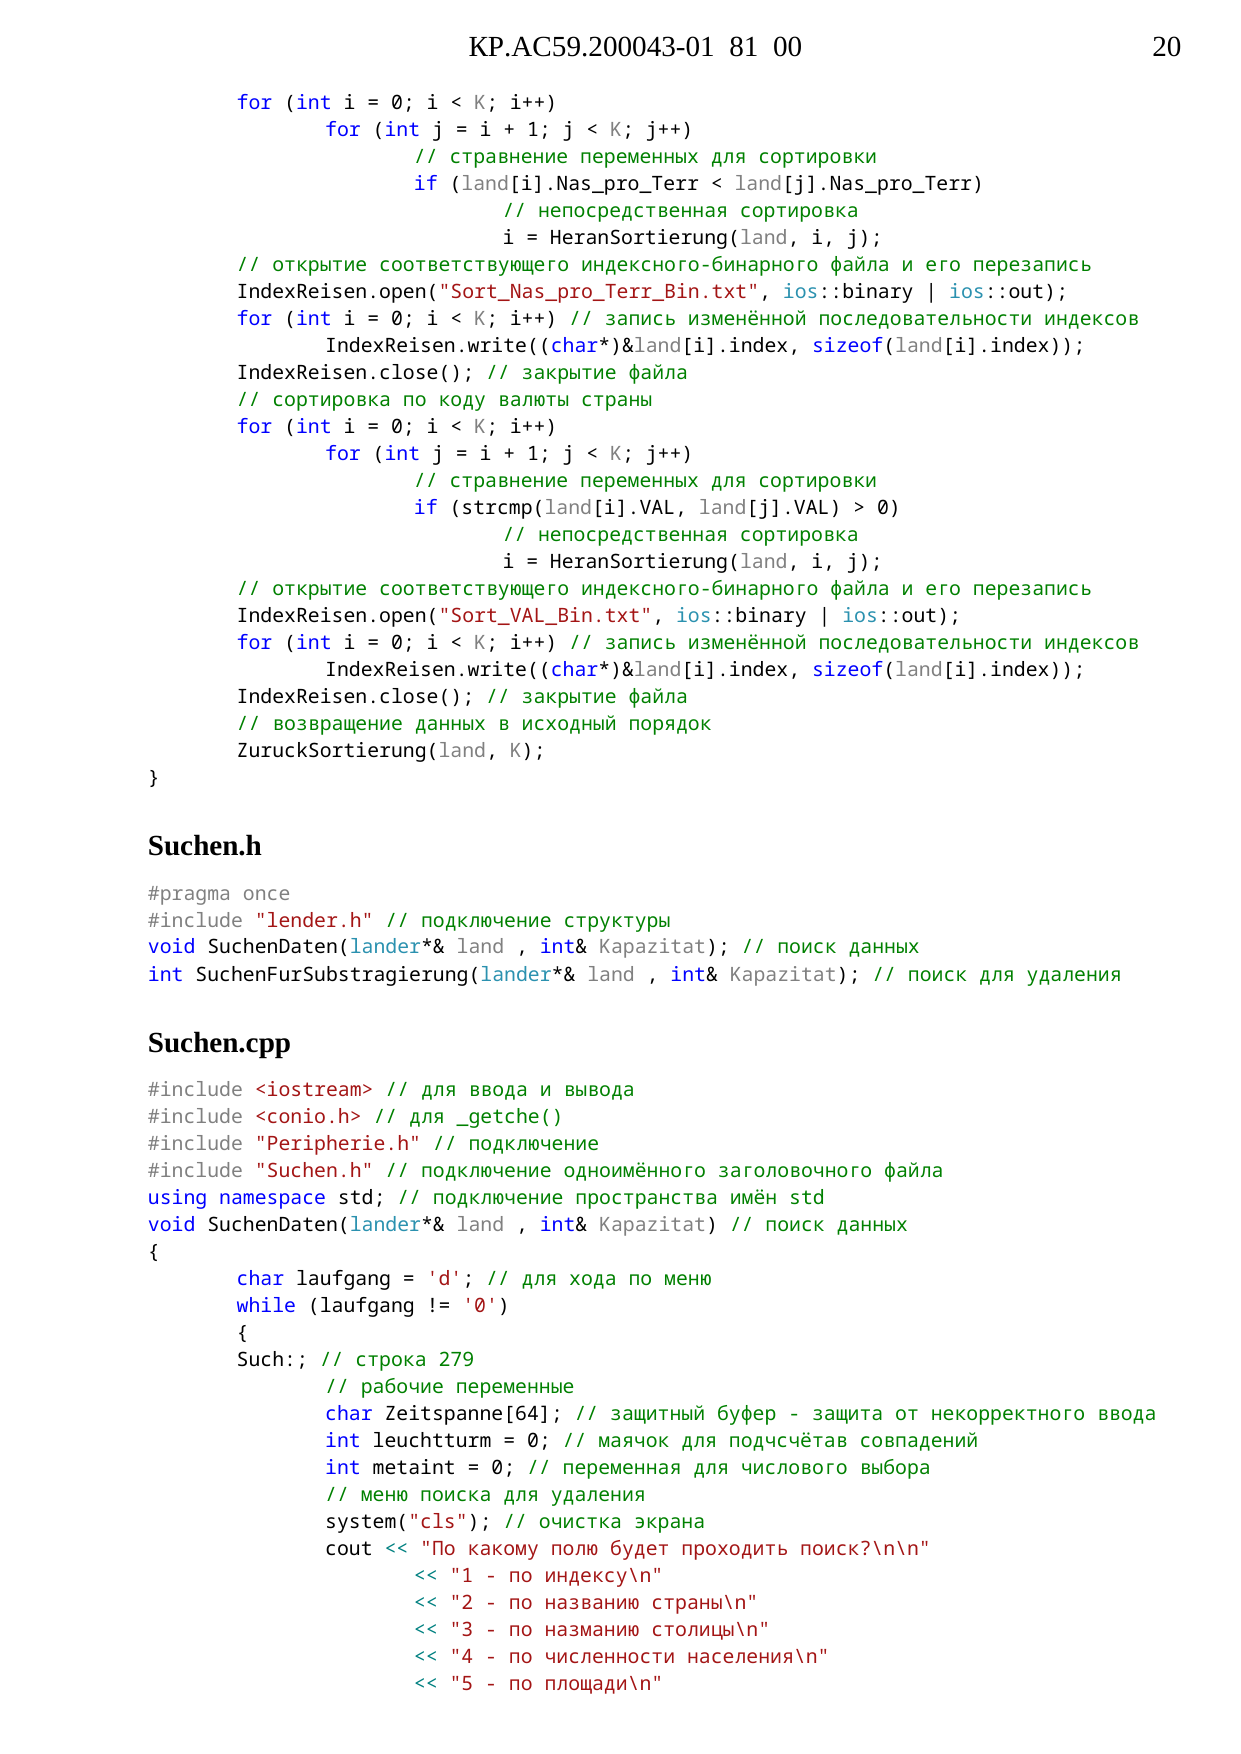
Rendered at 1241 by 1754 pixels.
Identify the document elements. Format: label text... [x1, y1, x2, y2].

text for (int i = 0; i < K; i++) [148, 412, 1181, 439]
text IndexReisen.close(); // закрытие файла [148, 358, 1181, 385]
text { [148, 1318, 1181, 1345]
text void SuchenDaten(lander*& land , int& Kapazitat); // поиск данных [148, 933, 1181, 960]
text IndexReisen.write((char*)&land[i].index, sizeof(land[i].index)); [148, 331, 1181, 358]
text #include <iostream> // для ввода и вывода [148, 1076, 1181, 1102]
text // стравнение переменных для сортировки [325, 466, 1181, 493]
text system("cls"); // очистка экрана [148, 1507, 1181, 1534]
text #include "lender.h" // подключение структуры [148, 906, 1181, 933]
text int SuchenFurSubstragierung(lander*& land , int& Kapazitat); // поиск для удаления [148, 960, 1181, 987]
text // меню поиска для удаления [148, 1480, 1181, 1507]
text #pragma once [148, 879, 1181, 906]
text // рабочие переменные [148, 1372, 1181, 1399]
text // сортировка по коду валюты страны [148, 385, 1181, 412]
text IndexReisen.open("Sort_VAL_Bin.txt", ios::binary | ios::out); [148, 601, 1181, 628]
text char laufgang = 'd'; // для хода по меню [148, 1264, 1181, 1291]
text // непосредственная сортировка [414, 197, 1181, 223]
text void SuchenDaten(lander*& land , int& Kapazitat) // поиск данных [148, 1210, 1181, 1237]
text if (strcmp(land[i].VAL, land[j].VAL) > 0) [148, 493, 1181, 520]
text { [148, 1237, 1181, 1264]
text i = HeranSortierung(land, i, j); [148, 223, 1181, 251]
text // стравнение переменных для сортировки [414, 143, 1181, 169]
text ZuruckSortierung(land, K); [148, 736, 1181, 763]
text Suchen.cpp [148, 1025, 1181, 1059]
text for (int i = 0; i < K; i++) // запись изменённой последовательности индексов [148, 628, 1181, 655]
text << "3 - по назманию столицы\n" [148, 1615, 1181, 1642]
text // открытие соответствующего индексного-бинарного файла и его перезапись [148, 574, 1181, 601]
text IndexReisen.write((char*)&land[i].index, sizeof(land[i].index)); [148, 655, 1181, 682]
text for (int i = 0; i < K; i++) // запись изменённой последовательности индексов [148, 304, 1181, 331]
text while (laufgang != '0') [148, 1291, 1181, 1318]
text << "1 - по индексу\n" [148, 1561, 1181, 1588]
text Suchen.h [148, 828, 1181, 862]
text #include <conio.h> // для _getche() [148, 1102, 1181, 1129]
text if (land[i].Nas_pro_Terr < land[j].Nas_pro_Terr) [148, 169, 1181, 197]
text // открытие соответствующего индексного-бинарного файла и его перезапись [148, 251, 1181, 277]
text for (int j = i + 1; j < K; j++) [148, 116, 1181, 143]
text #include "Peripherie.h" // подключение [148, 1129, 1181, 1156]
text << "4 - по численности населения\n" [148, 1642, 1181, 1669]
text << "2 - по названию страны\n" [148, 1588, 1181, 1615]
text for (int j = i + 1; j < K; j++) [148, 439, 1181, 466]
text } [148, 763, 1181, 790]
text << "5 - по площади\n" [148, 1669, 1181, 1696]
text int leuchtturm = 0; // маячок для подчсчётав совпадений [148, 1426, 1181, 1453]
text IndexReisen.close(); // закрытие файла [148, 682, 1181, 709]
text Such:; // строка 279 [148, 1345, 1181, 1372]
text #include "Suchen.h" // подключение одноимённого заголовочного файла [148, 1156, 1181, 1183]
text IndexReisen.open("Sort_Nas_pro_Terr_Bin.txt", ios::binary | ios::out); [148, 277, 1181, 304]
text // возвращение данных в исходный порядок [148, 709, 1181, 736]
text cout << "По какому полю будет проходить поиск?\n\n" [148, 1534, 1181, 1561]
text char Zeitspanne[64]; // защитный буфер - защита от некорректного ввода [148, 1399, 1181, 1426]
text i = HeranSortierung(land, i, j); [148, 547, 1181, 574]
text // непосредственная сортировка [414, 520, 1181, 547]
text int metaint = 0; // переменная для числового выбора [148, 1453, 1181, 1480]
text for (int i = 0; i < K; i++) [148, 89, 1181, 116]
text using namespace std; // подключение пространства имён std [148, 1183, 1181, 1210]
